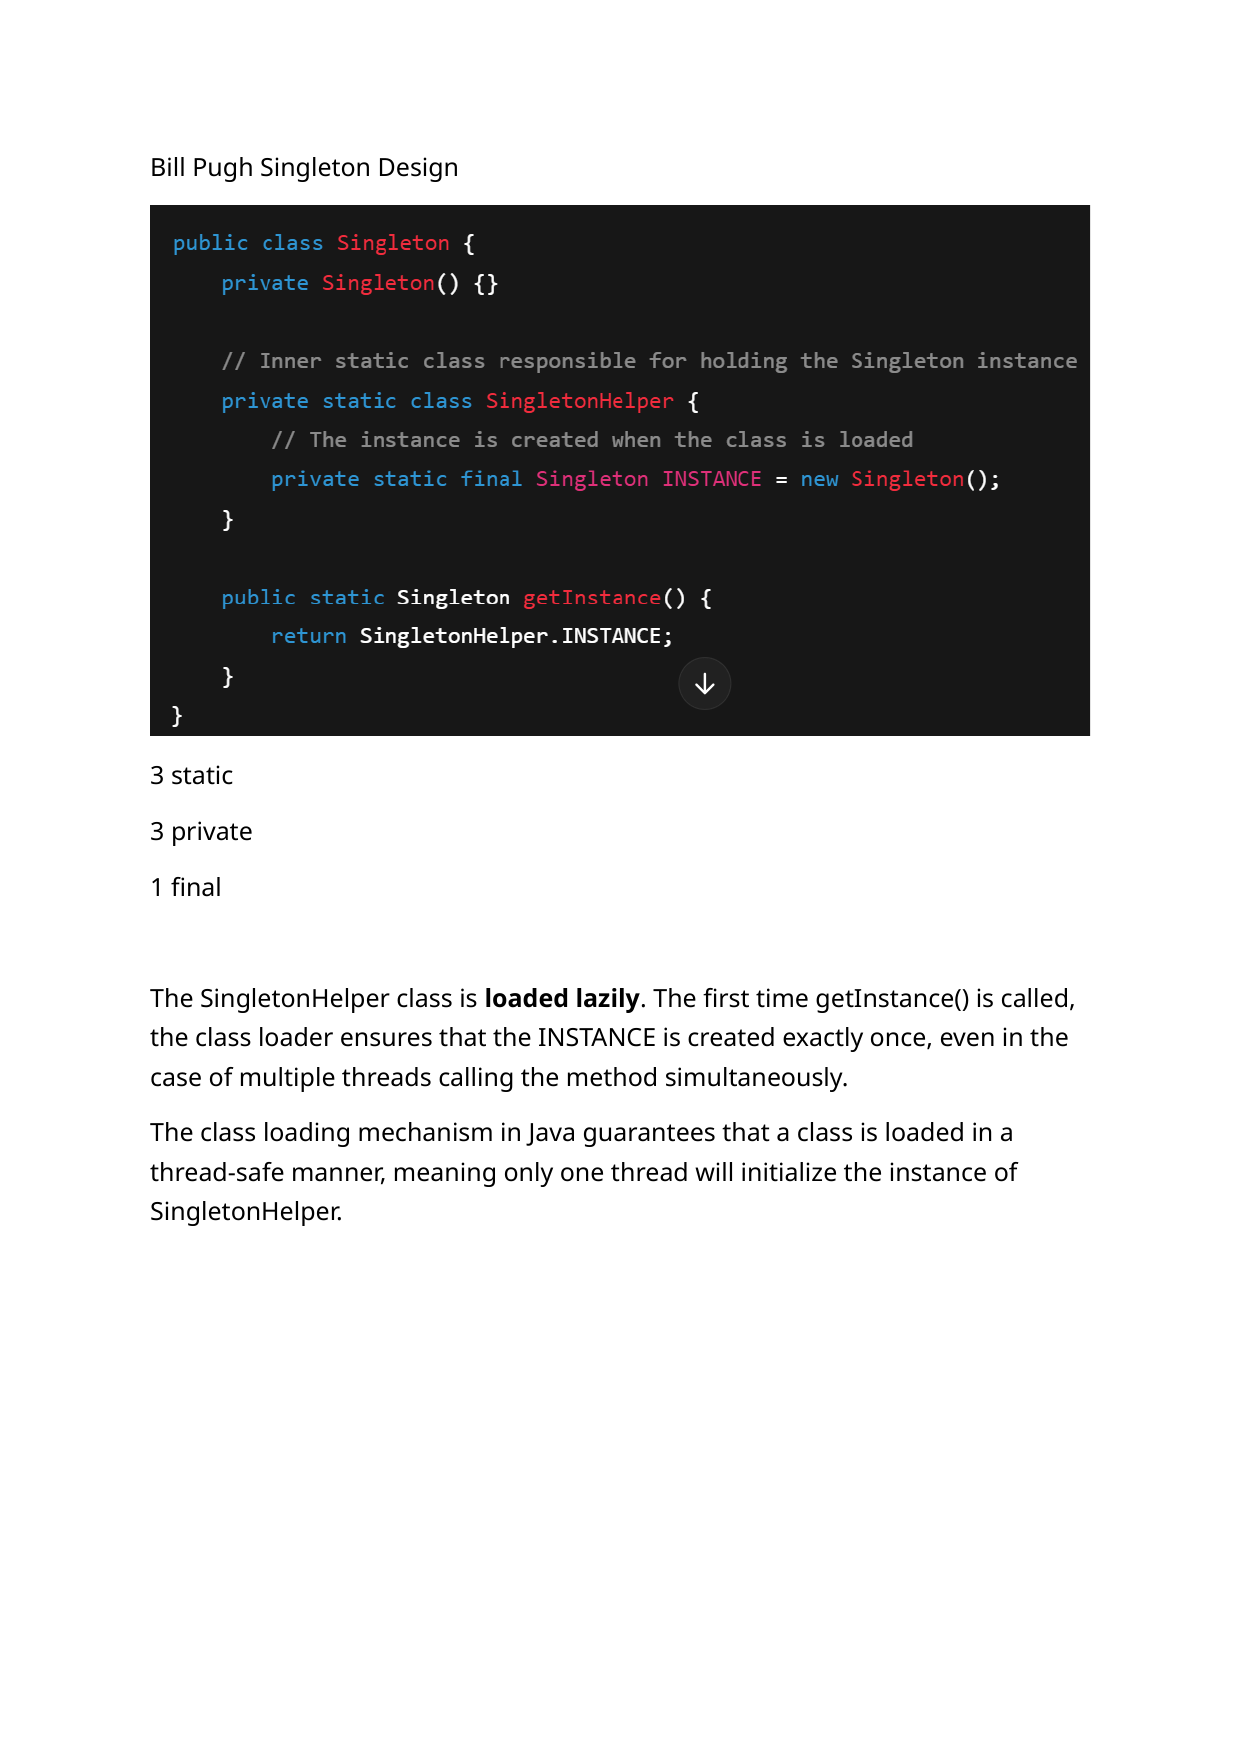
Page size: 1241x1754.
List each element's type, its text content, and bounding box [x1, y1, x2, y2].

text The SingletonHelper class is loaded lazily. The first time getInstance() is called, the class loader ensures that the INSTANCE is created exactly once, even in the case of multiple threads calling the method simultaneously. [150, 981, 1090, 1093]
text 3 private [150, 813, 1090, 847]
text The class loading mechanism in Java guarantees that a class is loaded in a thread-safe manner, meaning only one thread will initialize the instance of SingletonHelper. [150, 1115, 1090, 1227]
picture [150, 205, 1091, 736]
text 3 static [150, 758, 1090, 792]
text 1 final [150, 869, 1090, 903]
text Bill Pugh Singleton Design [150, 150, 1090, 184]
